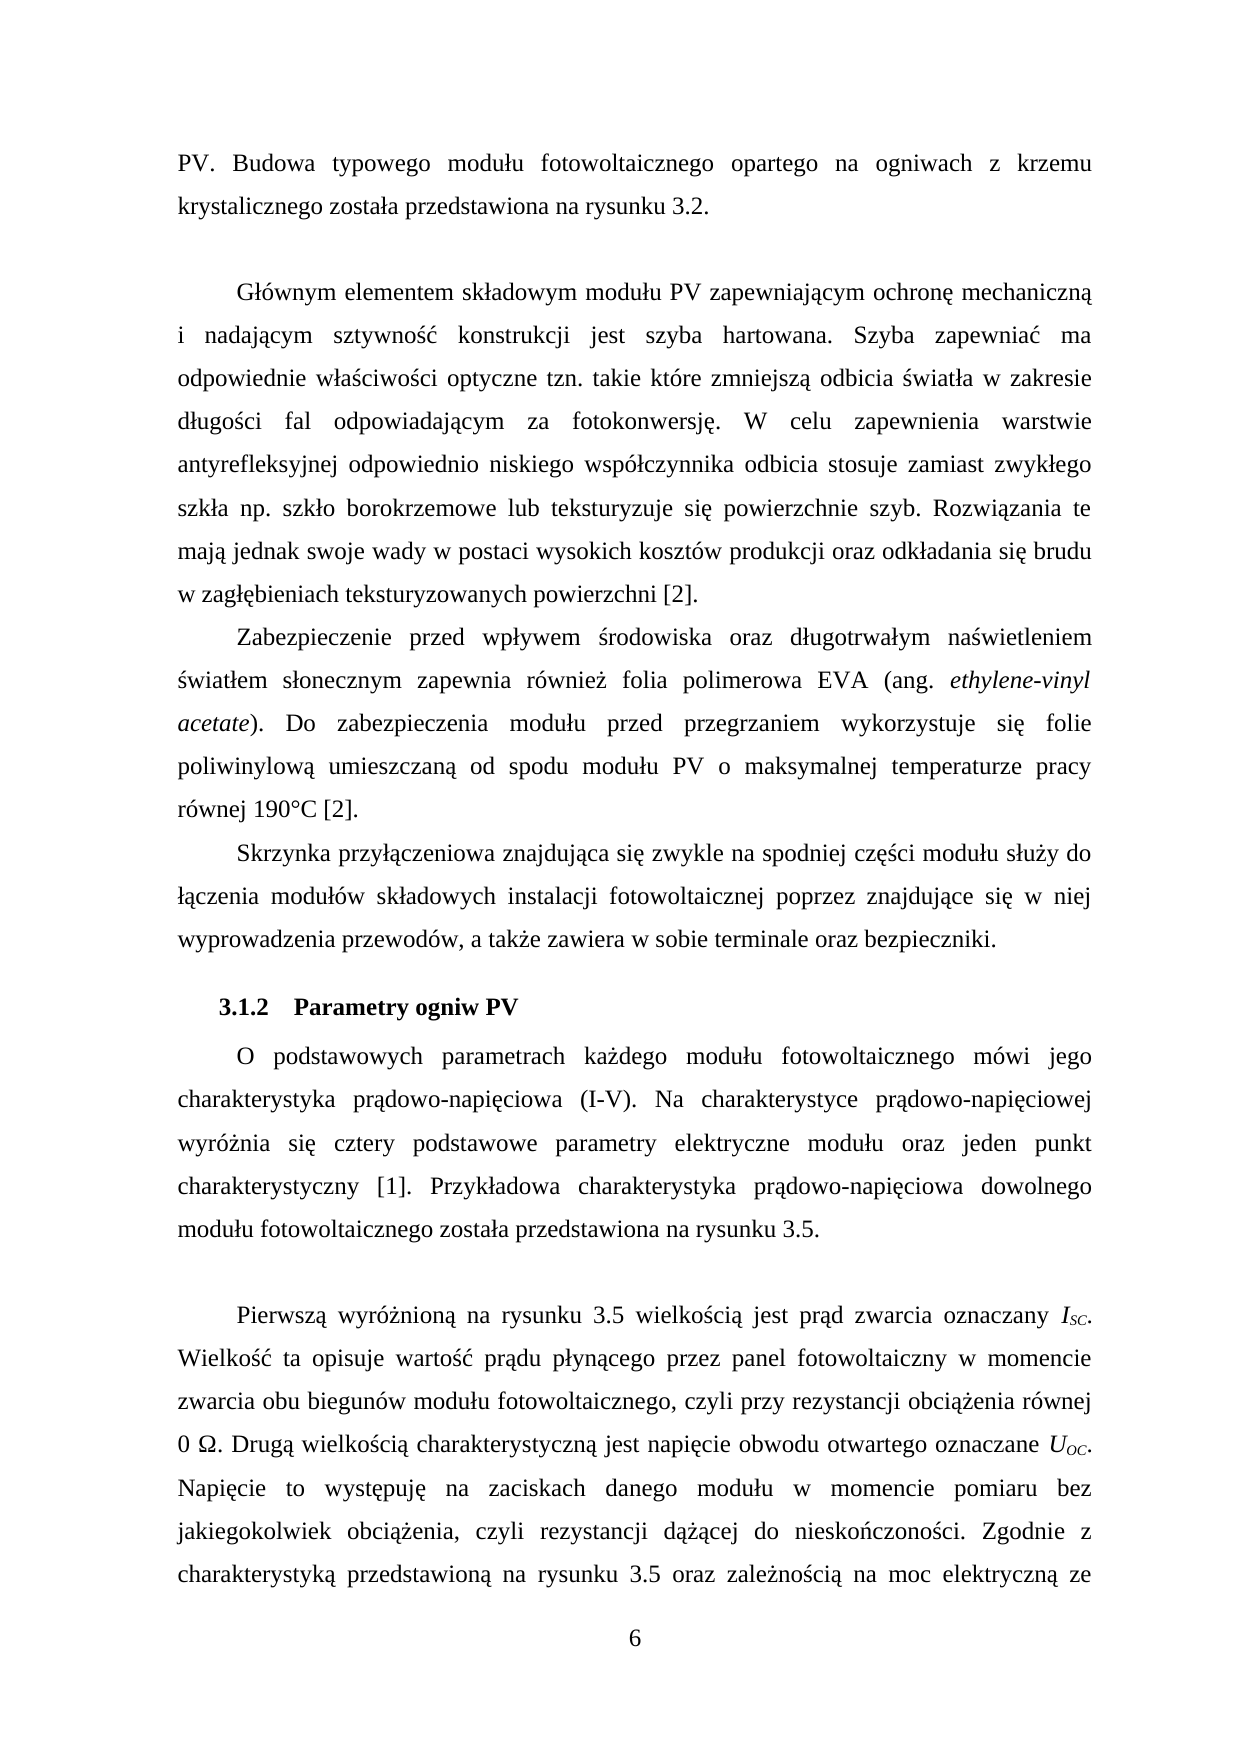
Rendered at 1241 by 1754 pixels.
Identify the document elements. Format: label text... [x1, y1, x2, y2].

text O podstawowych parametrach każdego modułu fotowoltaicznego mówi jego charakterystyka prądowo-napięciowa (I-V). Na charakterystyce prądowo-napięciowej wyróżnia się cztery podstawowe parametry elektryczne modułu oraz jeden punkt charakterystyczny [1]. Przykładowa charakterystyka prądowo-napięciowa dowolnego modułu fotowoltaicznego została przedstawiona na rysunku 3.5. [177, 1041, 1092, 1243]
text Zabezpieczenie przed wpływem środowiska oraz długotrwałym naświetleniem światłem słonecznym zapewnia również folia polimerowa EVA (ang. ethylene-vinyl acetate). Do zabezpieczenia modułu przed przegrzaniem wykorzystuje się folie poliwinylową umieszczaną od spodu modułu PV o maksymalnej temperaturze pracy równej 190°C [2]. [177, 622, 1092, 823]
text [177, 148, 1092, 219]
subtitle Parametry ogniw PV [219, 992, 1092, 1021]
text Głównym elementem składowym modułu PV zapewniającym ochronę mechaniczną i nadającym sztywność konstrukcji jest szyba hartowana. Szyba zapewniać ma odpowiednie właściwości optyczne tzn. takie które zmniejszą odbicia światła w zakresie długości fal odpowiadającym za fotokonwersję. W celu zapewnienia warstwie antyrefleksyjnej odpowiednio niskiego współczynnika odbicia stosuje zamiast zwykłego szkła np. szkło borokrzemowe lub teksturyzuje się powierzchnie szyb. Rozwiązania te mają jednak swoje wady w postaci wysokich kosztów produkcji oraz odkładania się brudu w zagłębieniach teksturyzowanych powierzchni [2]. [177, 277, 1092, 608]
text Skrzynka przyłączeniowa znajdująca się zwykle na spodniej części modułu służy do łączenia modułów składowych instalacji fotowoltaicznej poprzez znajdujące się w niej wyprowadzenia przewodów, a także zawiera w sobie terminale oraz bezpieczniki. [177, 838, 1092, 953]
